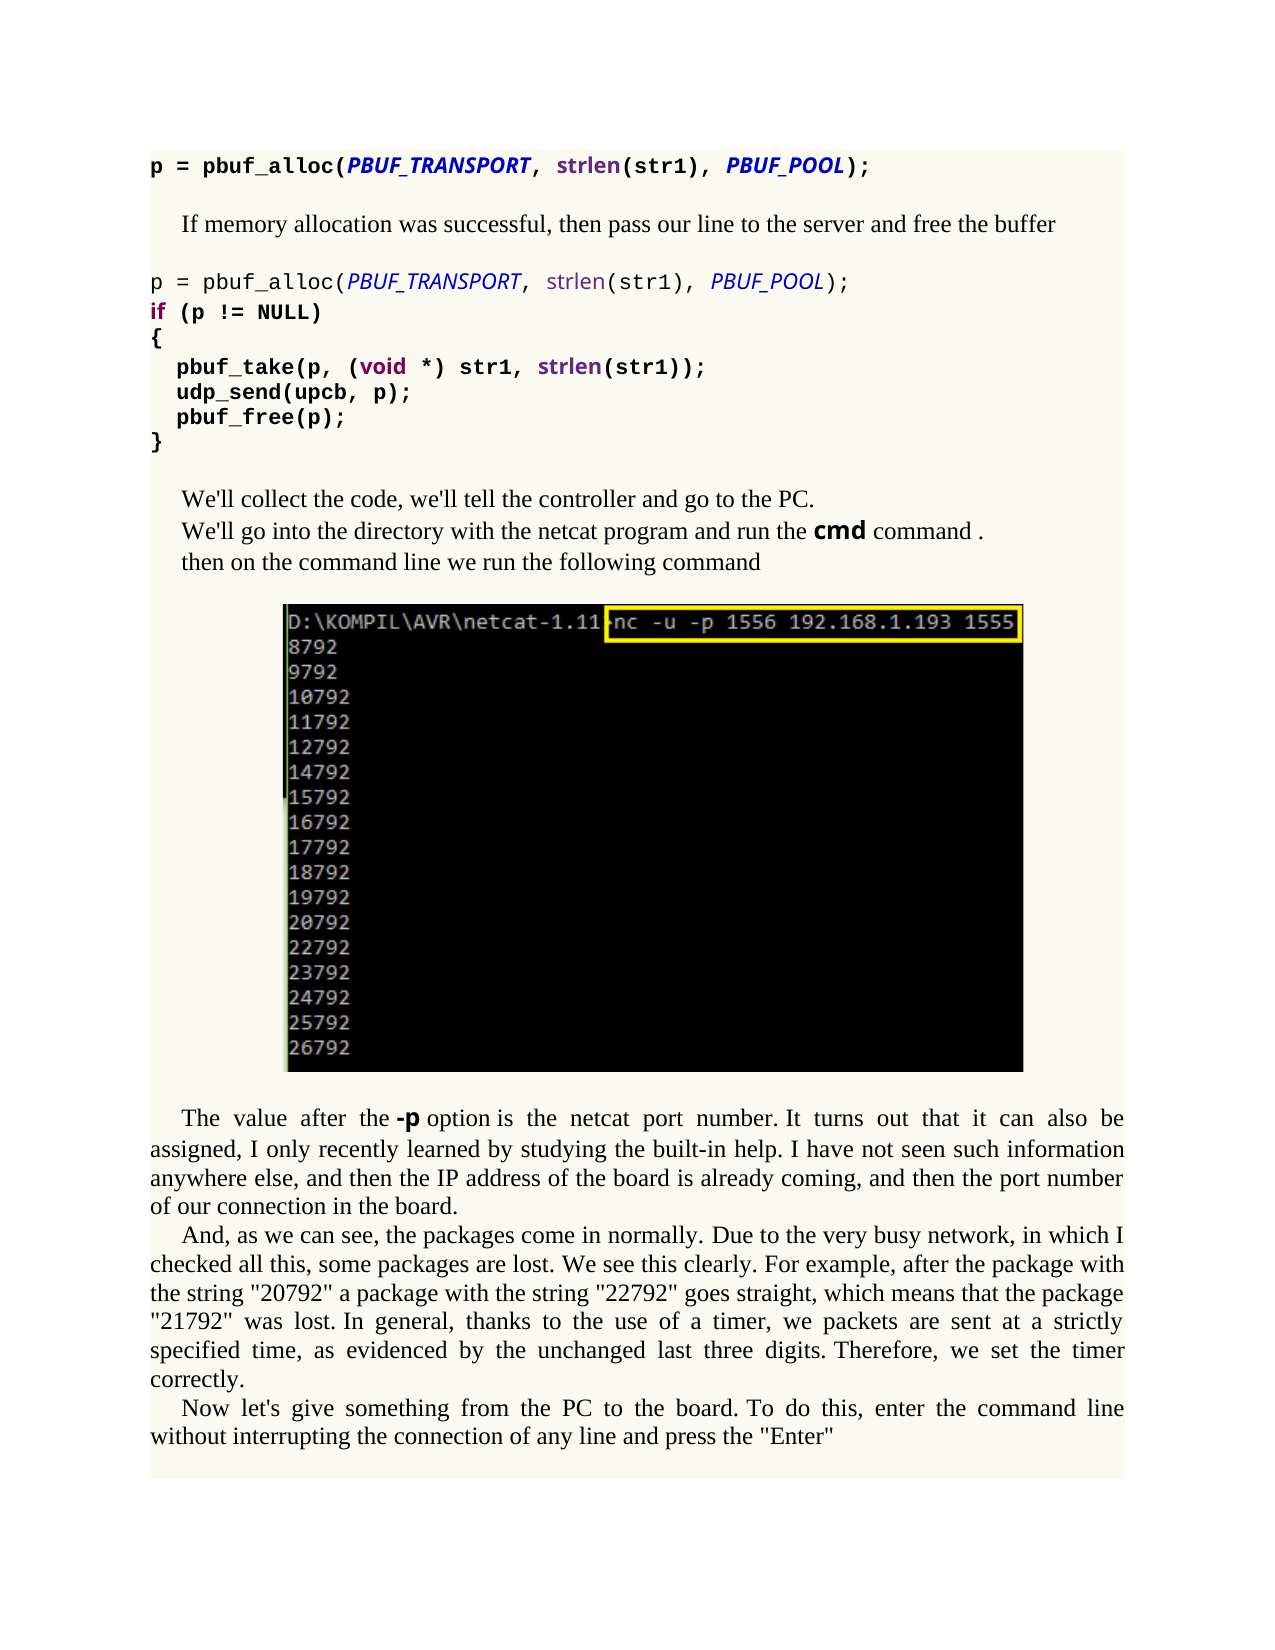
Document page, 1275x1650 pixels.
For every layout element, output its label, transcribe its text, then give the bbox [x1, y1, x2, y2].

text The value after the -p option is the netcat port number. It turns out that it can also be assigned, I only recently learned by studying the built-in help. I have not seen such information anywhere else, and then the IP address of the board is already coming, and then the port number of our connection in the board. [150, 1100, 1125, 1220]
text We'll collect the code, we'll tell the controller and go to the PC. [150, 484, 1125, 513]
text pbuf_take(p, (void *) str1, strlen(str1)); [150, 351, 1125, 381]
picture [282, 604, 1024, 1072]
text And, as we can see, the packages come in normally. Due to the very busy network, in which I checked all this, some packages are lost. We see this clearly. For example, after the package with the string "20792" a package with the string "22792" goes straight, which means that the package "21792" was lost. In general, thanks to the use of a timer, we packets are sent at a strictly specified time, as evidenced by the unchanged last three digits. Therefore, we set the timer correctly. [150, 1220, 1125, 1393]
text pbuf_free(p); [150, 406, 1125, 431]
text If memory allocation was successful, then pass our line to the server and free the buffer [150, 209, 1125, 237]
text We'll go into the directory with the netcat program and run the cmd command . [150, 513, 1125, 547]
text } [150, 431, 1125, 455]
text { [150, 326, 1125, 351]
text p = pbuf_alloc(PBUF_TRANSPORT, strlen(str1), PBUF_POOL); [150, 266, 1125, 296]
text Now let's give something from the PC to the board. To do this, enter the command line without interrupting the connection of any line and press the "Enter" [150, 1393, 1125, 1450]
text then on the command line we run the following command [150, 547, 1125, 576]
text if (p != NULL) [150, 296, 1125, 326]
text p = pbuf_alloc(PBUF_TRANSPORT, strlen(str1), PBUF_POOL); [150, 150, 1125, 180]
text udp_send(upcb, p); [150, 381, 1125, 406]
